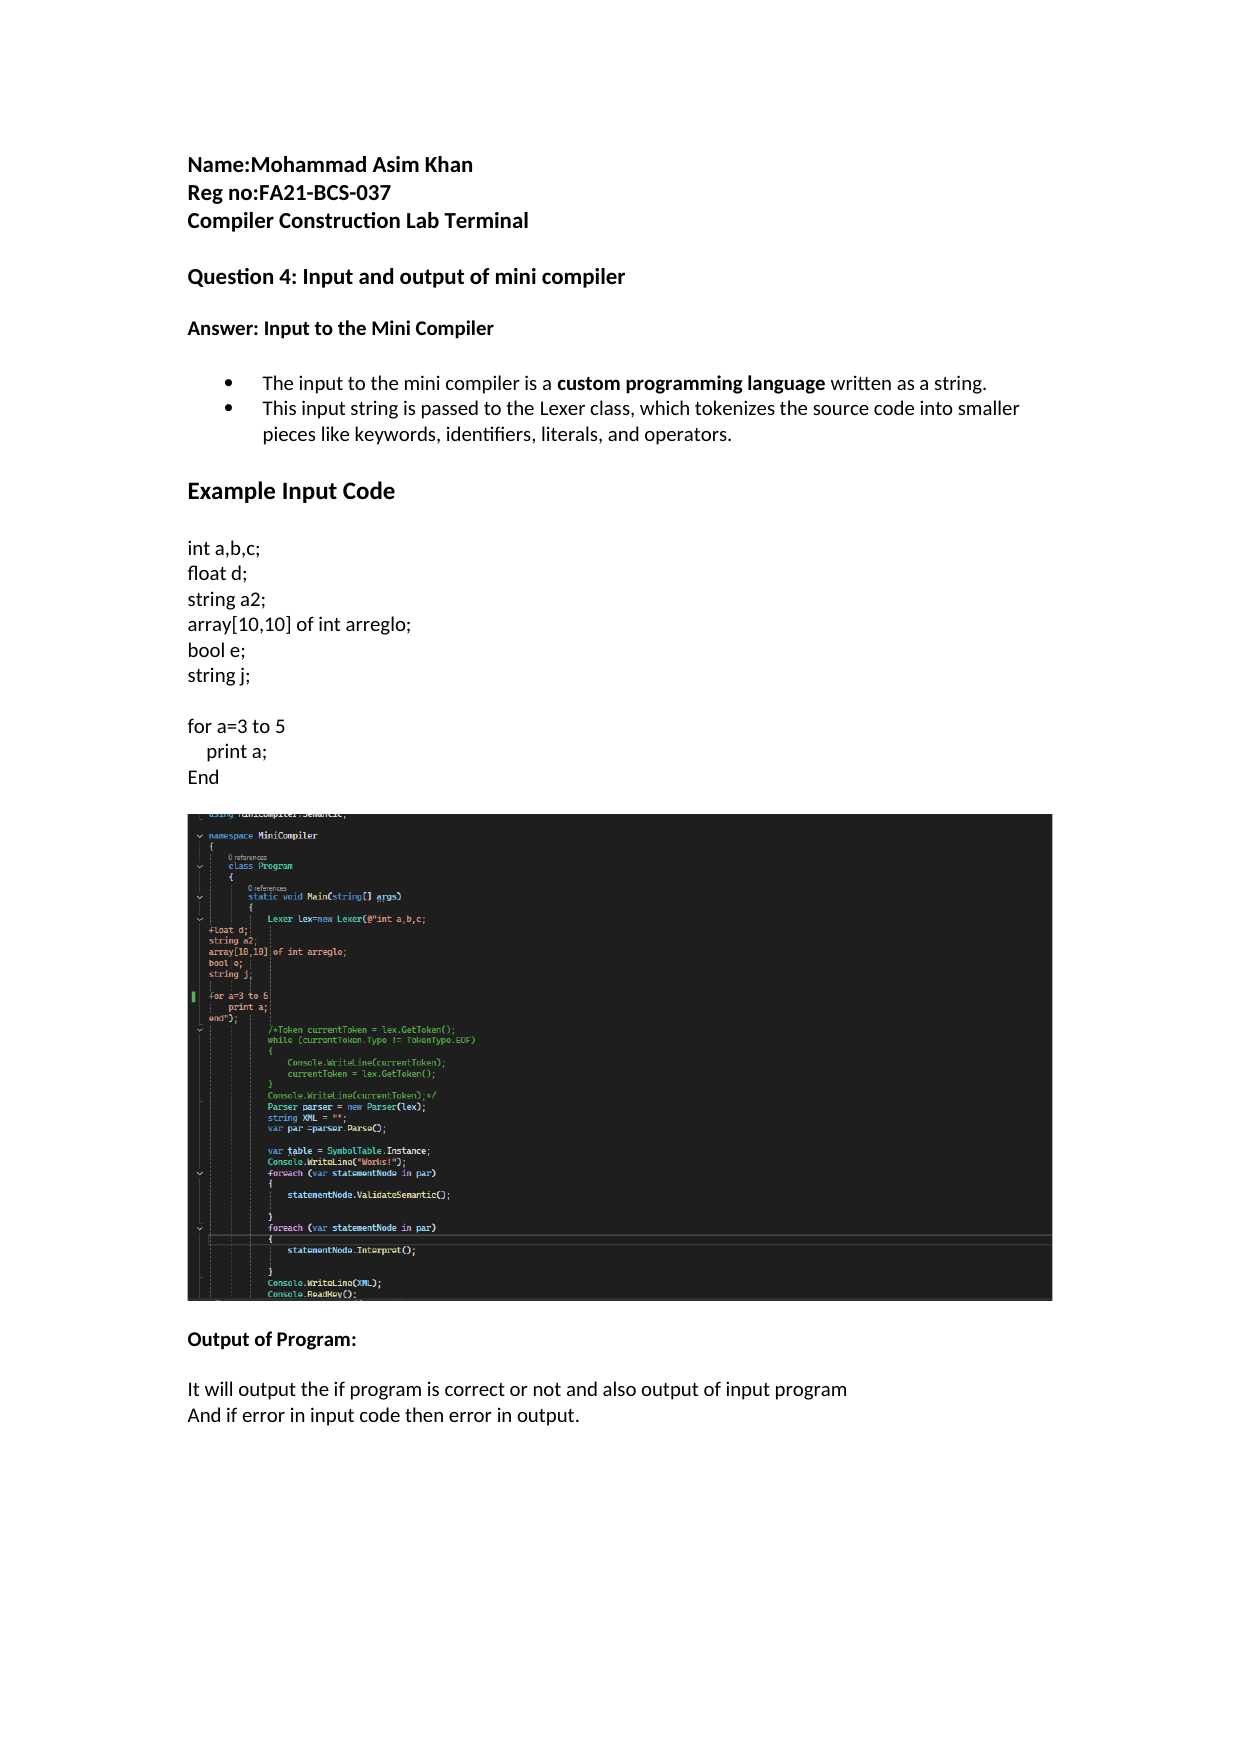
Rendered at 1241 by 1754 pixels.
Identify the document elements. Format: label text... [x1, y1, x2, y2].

text Output of Program: [187, 1326, 1053, 1351]
text string a2; [187, 586, 1053, 611]
text It will output the if program is correct or not and also output of input program [187, 1377, 1053, 1402]
text string j; [187, 662, 1053, 688]
text Answer: Input to the Mini Compiler [187, 316, 1053, 341]
list This input string is passed to the Lexer class, which tokenizes the source code into smaller pieces like keywords, identifiers, literals, and operators. [225, 396, 1053, 446]
text array[10,10] of int arreglo; [187, 611, 1053, 637]
text Name:Mohammad Asim Khan Reg no:FA21-BCS-037 Compiler Construction Lab Terminal [187, 150, 1053, 234]
text int a,b,c; [187, 535, 1053, 561]
picture [187, 814, 1053, 1301]
text bool e; [187, 637, 1053, 662]
text Question 4: Input and output of mini compiler [187, 262, 1053, 290]
text for a=3 to 5 [187, 713, 1053, 738]
text And if error in input code then error in output. [187, 1402, 1053, 1427]
list The input to the mini compiler is a custom programming language written as a string. [225, 370, 1053, 396]
text print a; [187, 738, 1053, 764]
text float d; [187, 561, 1053, 586]
subtitle Example Input Code [187, 476, 1053, 506]
text End [187, 764, 1053, 789]
